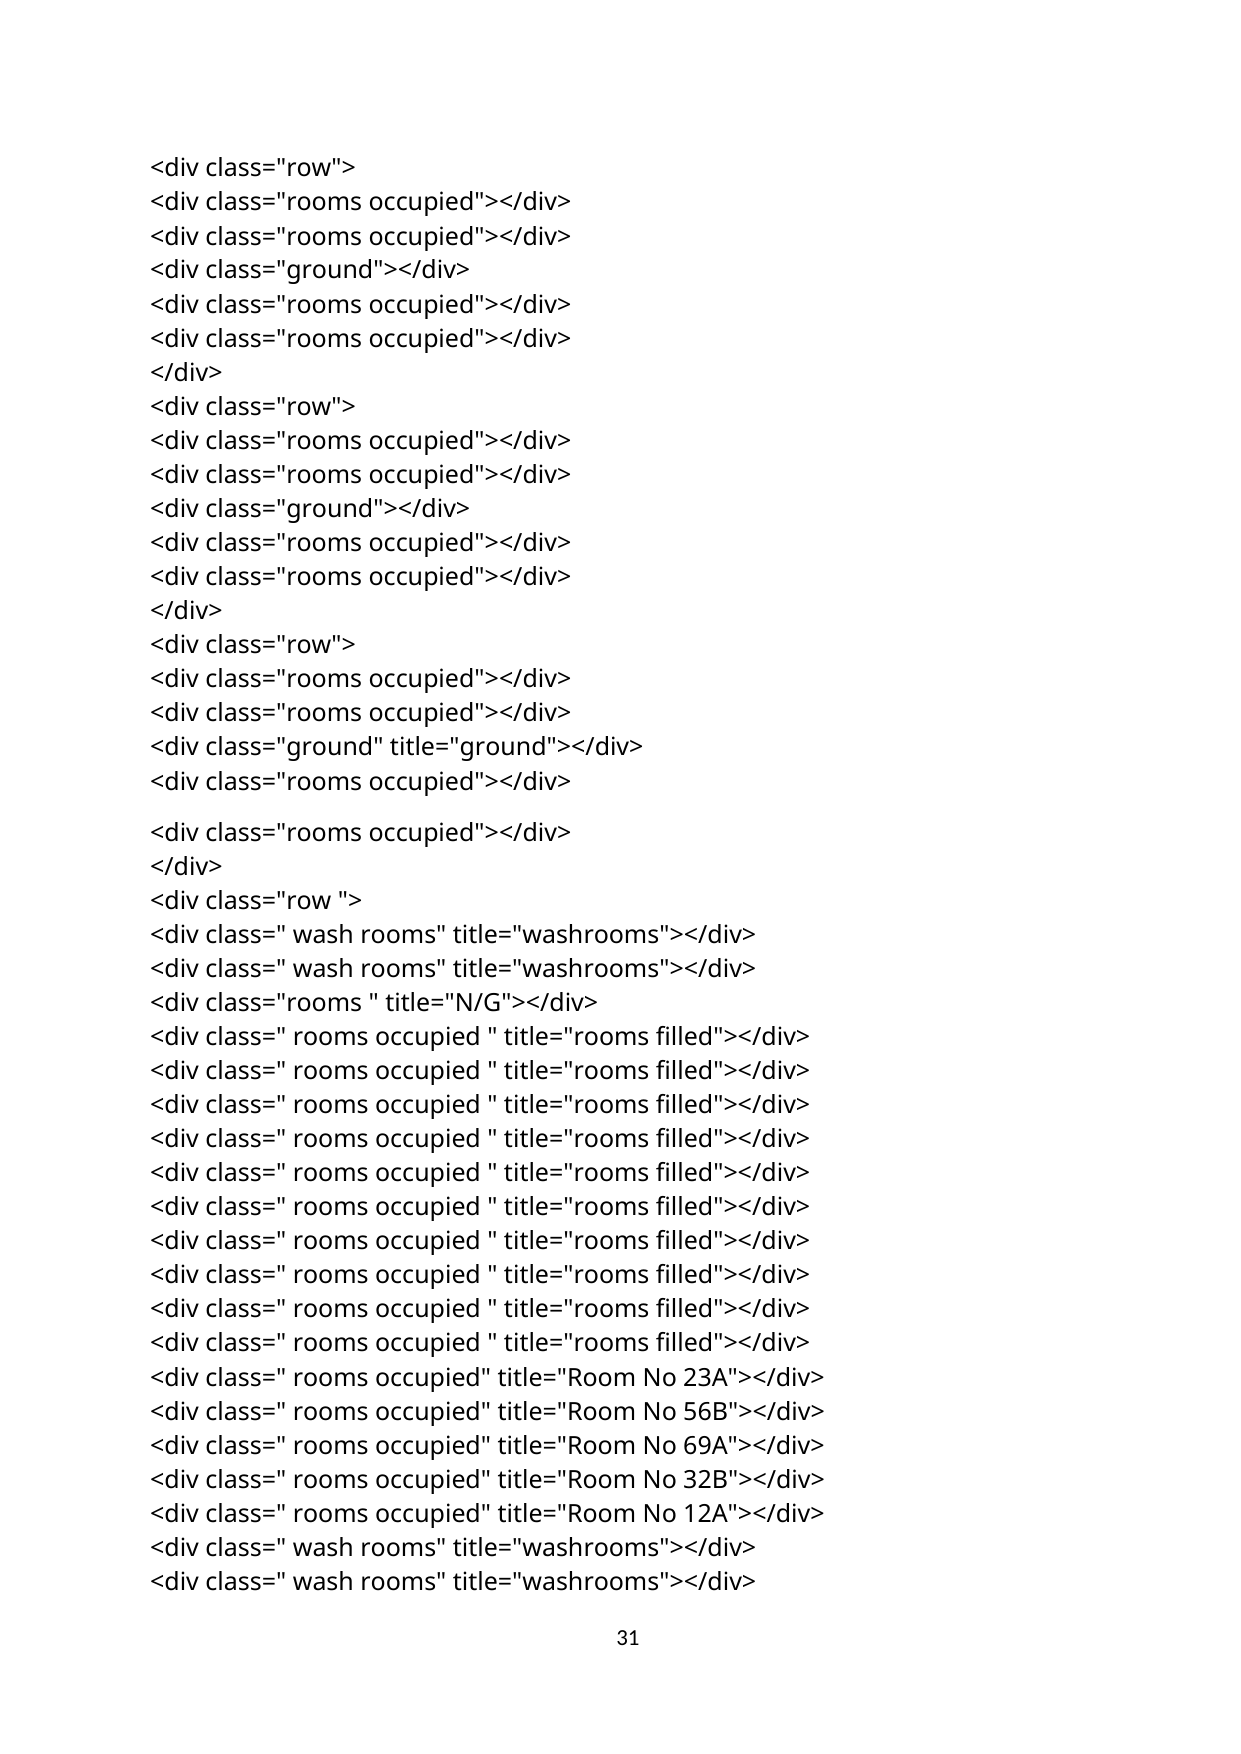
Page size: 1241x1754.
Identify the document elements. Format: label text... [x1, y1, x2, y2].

text <div class="row"> [150, 150, 1105, 184]
text <div class=" rooms occupied " title="rooms filled"></div> [150, 1291, 1105, 1325]
text <div class=" rooms occupied" title="Room No 12A"></div> [150, 1495, 1105, 1529]
text <div class="ground"></div> [150, 491, 1105, 525]
text <div class="rooms occupied"></div> [150, 814, 1105, 848]
text <div class="rooms occupied"></div> [150, 320, 1105, 354]
text <div class=" rooms occupied " title="rooms filled"></div> [150, 1325, 1105, 1359]
text <div class=" rooms occupied " title="rooms filled"></div> [150, 1087, 1105, 1121]
text </div> [150, 848, 1105, 882]
text <div class=" rooms occupied" title="Room No 32B"></div> [150, 1461, 1105, 1495]
text <div class="rooms occupied"></div> [150, 422, 1105, 457]
text <div class="rooms occupied"></div> [150, 218, 1105, 252]
text </div> [150, 593, 1105, 627]
text <div class="row"> [150, 388, 1105, 422]
text <div class=" rooms occupied " title="rooms filled"></div> [150, 1053, 1105, 1087]
text <div class="rooms occupied"></div> [150, 184, 1105, 218]
text <div class="rooms occupied"></div> [150, 525, 1105, 559]
text <div class="rooms " title="N/G"></div> [150, 984, 1105, 1018]
text <div class=" wash rooms" title="washrooms"></div> [150, 916, 1105, 950]
text <div class=" rooms occupied " title="rooms filled"></div> [150, 1155, 1105, 1189]
text <div class="rooms occupied"></div> [150, 286, 1105, 320]
text <div class=" rooms occupied " title="rooms filled"></div> [150, 1223, 1105, 1257]
text <div class=" wash rooms" title="washrooms"></div> [150, 950, 1105, 984]
text <div class="rooms occupied"></div> [150, 661, 1105, 695]
text <div class=" rooms occupied " title="rooms filled"></div> [150, 1121, 1105, 1155]
text <div class="row "> [150, 882, 1105, 916]
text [150, 1529, 1105, 1563]
text <div class=" rooms occupied " title="rooms filled"></div> [150, 1257, 1105, 1291]
text <div class="rooms occupied"></div> [150, 457, 1105, 491]
text <div class="rooms occupied"></div> [150, 763, 1105, 797]
text <div class="rooms occupied"></div> [150, 559, 1105, 593]
text <div class="ground" title="ground"></div> [150, 729, 1105, 763]
text <div class="rooms occupied"></div> [150, 695, 1105, 729]
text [150, 1563, 1105, 1598]
text <div class=" rooms occupied " title="rooms filled"></div> [150, 1018, 1105, 1053]
text <div class="ground"></div> [150, 252, 1105, 286]
text <div class=" rooms occupied" title="Room No 56B"></div> [150, 1393, 1105, 1427]
text <div class=" rooms occupied" title="Room No 23A"></div> [150, 1359, 1105, 1393]
text </div> [150, 354, 1105, 388]
text <div class=" rooms occupied" title="Room No 69A"></div> [150, 1427, 1105, 1461]
text <div class=" rooms occupied " title="rooms filled"></div> [150, 1189, 1105, 1223]
text <div class="row"> [150, 627, 1105, 661]
